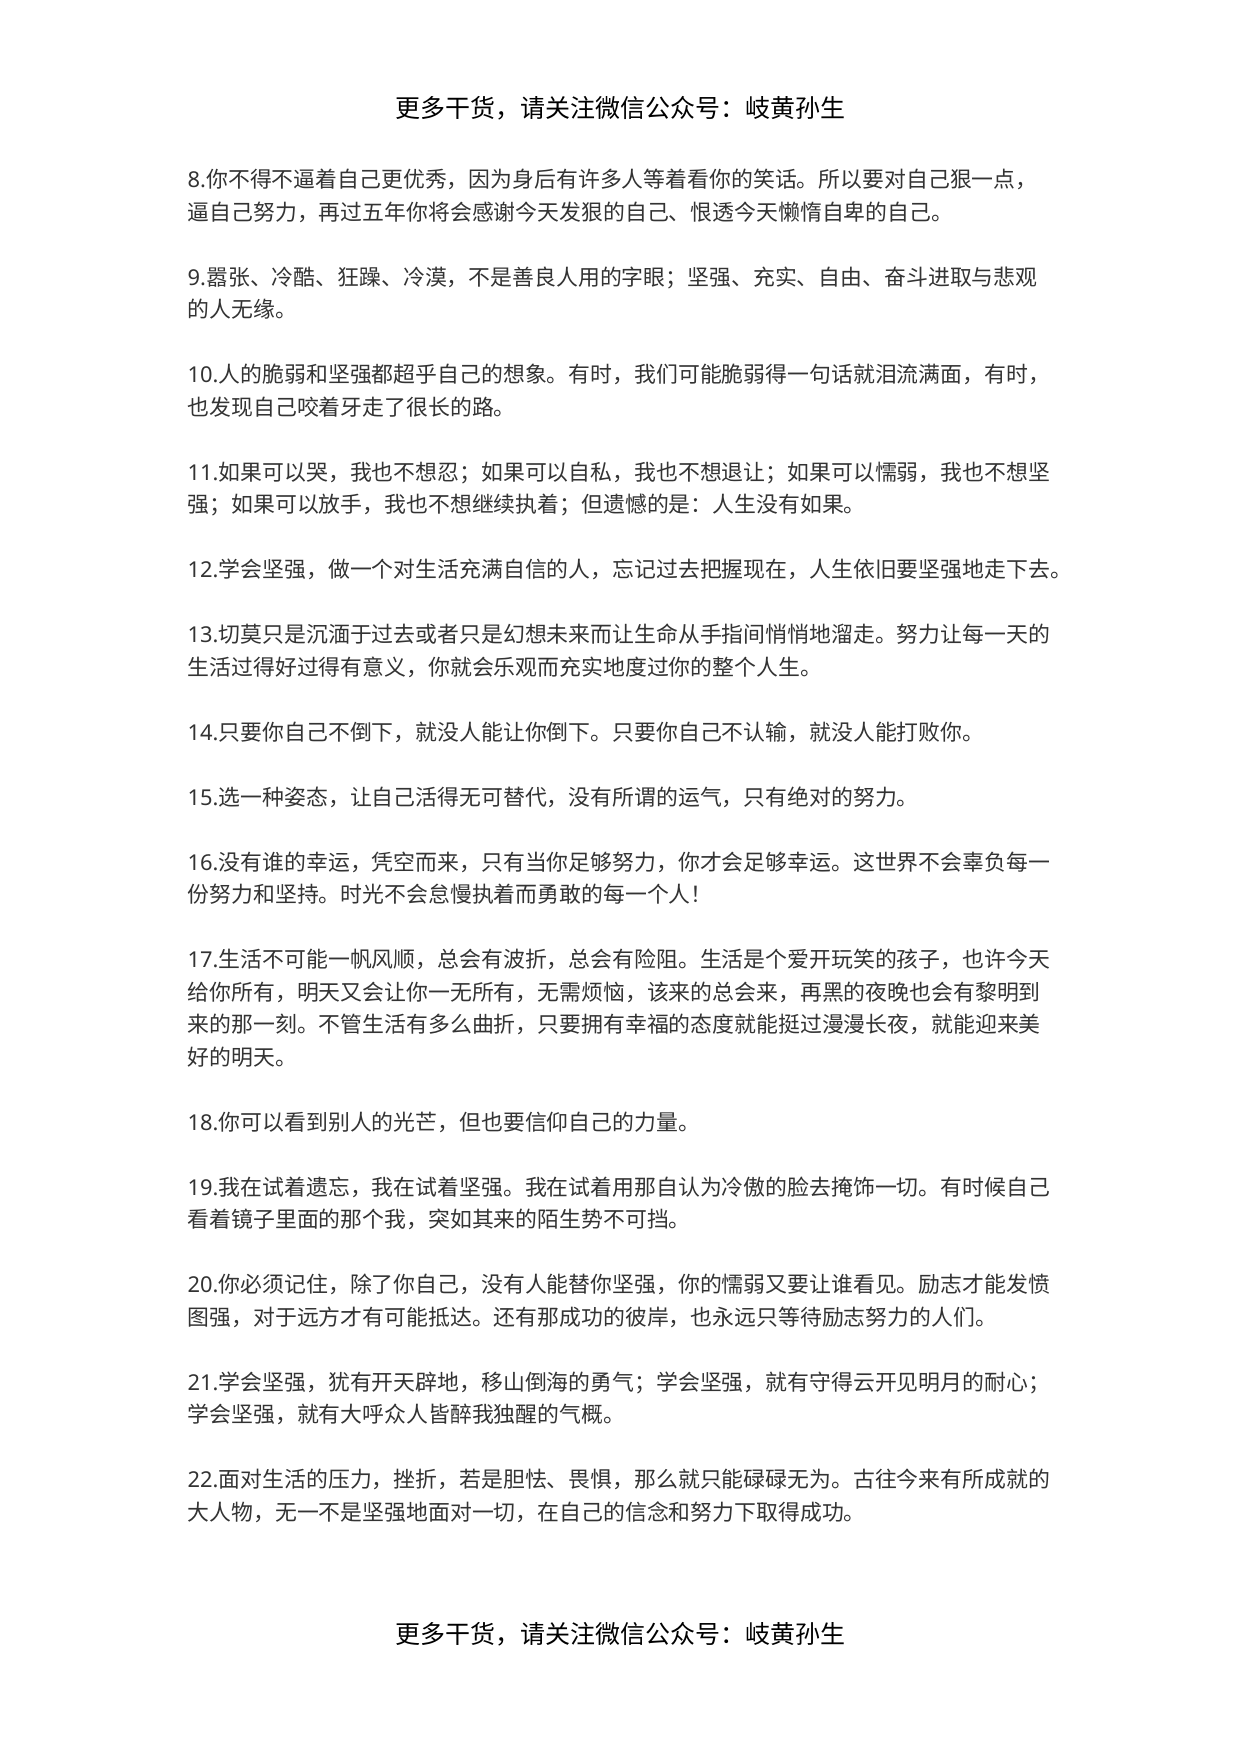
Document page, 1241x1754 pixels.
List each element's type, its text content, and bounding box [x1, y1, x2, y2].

text 18.你可以看到别人的光芒，但也要信仰自己的力量。 [187, 1104, 1053, 1137]
text 16.没有谁的幸运，凭空而来，只有当你足够努力，你才会足够幸运。这世界不会辜负每一份努力和坚持。时光不会怠慢执着而勇敢的每一个人！ [187, 844, 1053, 909]
text 19.我在试着遗忘，我在试着坚强。我在试着用那自认为冷傲的脸去掩饰一切。有时候自己看着镜子里面的那个我，突如其来的陌生势不可挡。 [187, 1169, 1053, 1234]
text 17.生活不可能一帆风顺，总会有波折，总会有险阻。生活是个爱开玩笑的孩子，也许今天给你所有，明天又会让你一无所有，无需烦恼，该来的总会来，再黑的夜晚也会有黎明到来的那一刻。不管生活有多么曲折，只要拥有幸福的态度就能挺过漫漫长夜，就能迎来美好的明天。 [187, 942, 1053, 1072]
text 13.切莫只是沉湎于过去或者只是幻想未来而让生命从手指间悄悄地溜走。努力让每一天的生活过得好过得有意义，你就会乐观而充实地度过你的整个人生。 [187, 617, 1053, 682]
text 20.你必须记住，除了你自己，没有人能替你坚强，你的懦弱又要让谁看见。励志才能发愤图强，对于远方才有可能抵达。还有那成功的彼岸，也永远只等待励志努力的人们。 [187, 1267, 1053, 1332]
text 11.如果可以哭，我也不想忍；如果可以自私，我也不想退让；如果可以懦弱，我也不想坚强；如果可以放手，我也不想继续执着；但遗憾的是：人生没有如果。 [187, 454, 1053, 519]
text 15.选一种姿态，让自己活得无可替代，没有所谓的运气，只有绝对的努力。 [187, 779, 1053, 812]
text 8.你不得不逼着自己更优秀，因为身后有许多人等着看你的笑话。所以要对自己狠一点，逼自己努力，再过五年你将会感谢今天发狠的自己、恨透今天懒惰自卑的自己。 [187, 162, 1053, 227]
text 22.面对生活的压力，挫折，若是胆怯、畏惧，那么就只能碌碌无为。古往今来有所成就的大人物，无一不是坚强地面对一切，在自己的信念和努力下取得成功。 [187, 1462, 1053, 1527]
text 9.嚣张、冷酷、狂躁、冷漠，不是善良人用的字眼；坚强、充实、自由、奋斗进取与悲观的人无缘。 [187, 259, 1053, 324]
text 21.学会坚强，犹有开天辟地，移山倒海的勇气；学会坚强，就有守得云开见明月的耐心；学会坚强，就有大呼众人皆醉我独醒的气概。 [187, 1364, 1053, 1429]
text 14.只要你自己不倒下，就没人能让你倒下。只要你自己不认输，就没人能打败你。 [187, 714, 1053, 747]
text 10.人的脆弱和坚强都超乎自己的想象。有时，我们可能脆弱得一句话就泪流满面，有时，也发现自己咬着牙走了很长的路。 [187, 357, 1053, 422]
